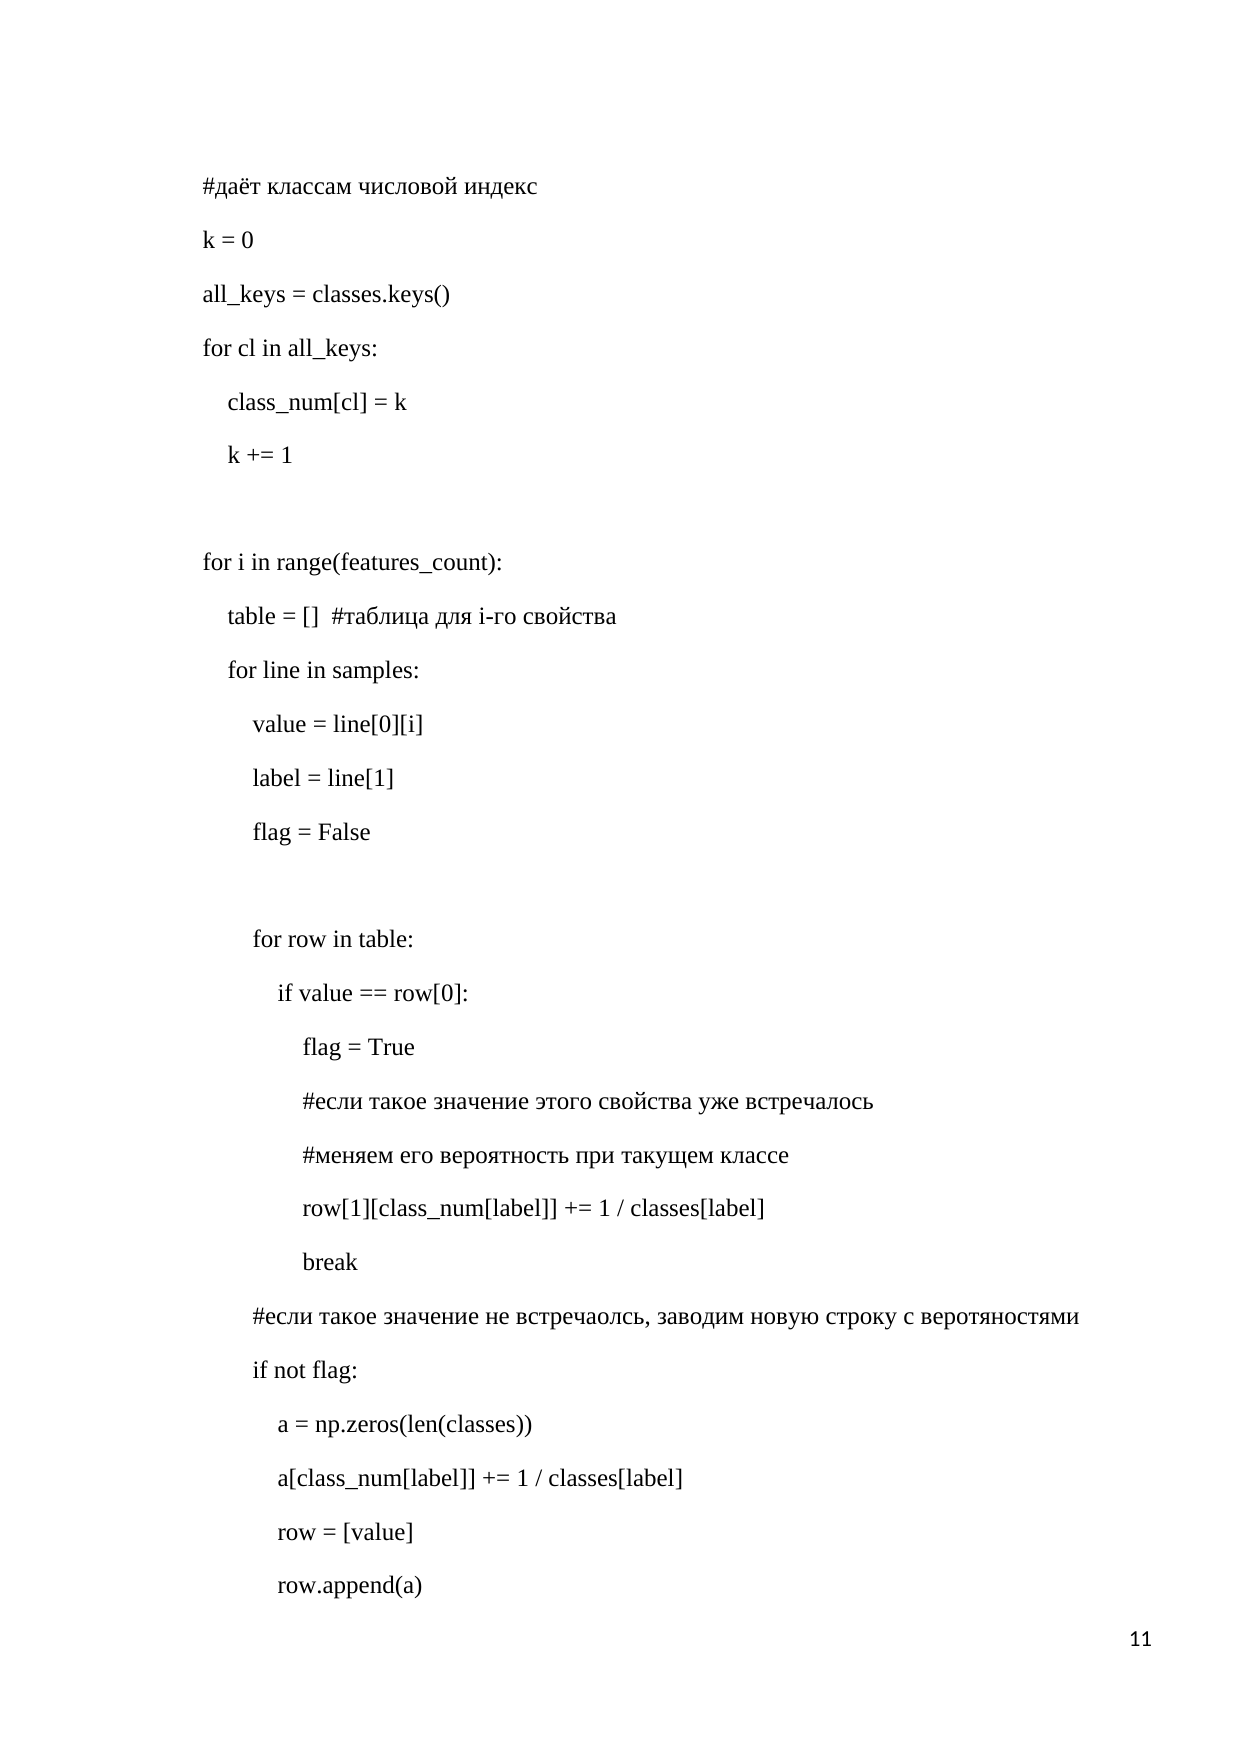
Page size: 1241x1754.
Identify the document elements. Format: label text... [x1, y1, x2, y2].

text if not flag: [177, 1355, 1152, 1384]
text all_keys = classes.keys() [177, 279, 1152, 308]
text value = line[0][i] [177, 709, 1152, 738]
text a[class_num[label]] += 1 / classes[label] [177, 1463, 1152, 1492]
text #если такое значение не встречаолсь, заводим новую строку с веротяностями [177, 1301, 1152, 1330]
text row.append(a) [177, 1571, 1152, 1599]
text a = np.zeros(len(classes)) [177, 1409, 1152, 1438]
text row[1][class_num[label]] += 1 / classes[label] [177, 1193, 1152, 1222]
text for cl in all_keys: [177, 333, 1152, 361]
text for line in samples: [177, 655, 1152, 684]
text table = [] #таблица для i-го свойства [177, 601, 1152, 630]
text class_num[cl] = k [177, 387, 1152, 415]
text row = [value] [177, 1517, 1152, 1545]
text k += 1 [177, 440, 1152, 469]
text break [177, 1247, 1152, 1276]
text k = 0 [177, 225, 1152, 254]
text label = line[1] [177, 763, 1152, 791]
text flag = False [177, 817, 1152, 845]
text #даёт классам числовой индекс [177, 171, 1152, 200]
text flag = True [177, 1032, 1152, 1061]
text #если такое значение этого свойства уже встречалось [177, 1086, 1152, 1114]
text for i in range(features_count): [177, 547, 1152, 576]
text for row in table: [177, 924, 1152, 953]
text #меняем его вероятность при такущем классе [177, 1140, 1152, 1168]
text if value == row[0]: [177, 978, 1152, 1007]
